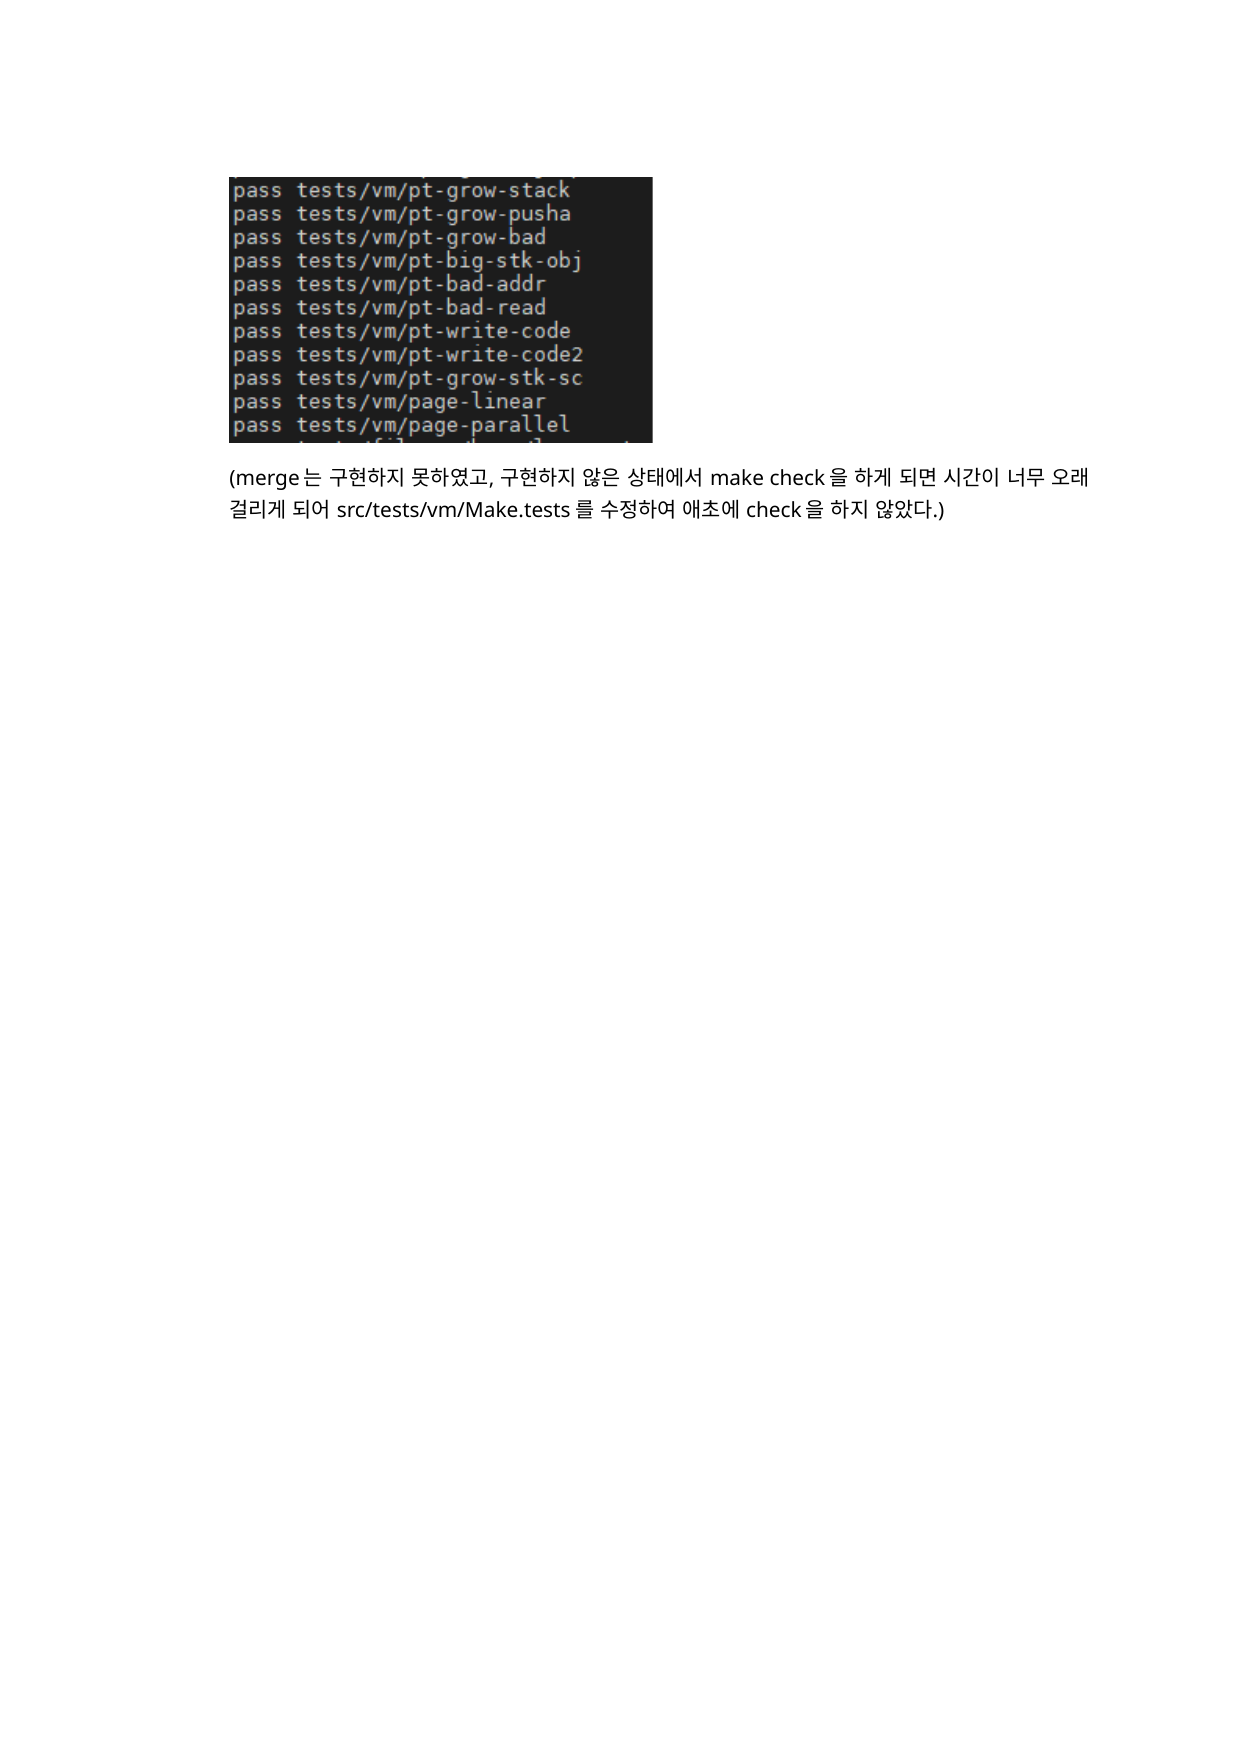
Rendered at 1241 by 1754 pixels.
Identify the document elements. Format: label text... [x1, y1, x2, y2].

list (merge는 구현하지 못하였고, 구현하지 않은 상태에서 make check을 하게 되면 시간이 너무 오래 걸리게 되어 src/tests/vm/Make.tests를 수정하여 애초에 check을 하지 않았다.) [229, 461, 1090, 523]
picture [229, 177, 653, 443]
